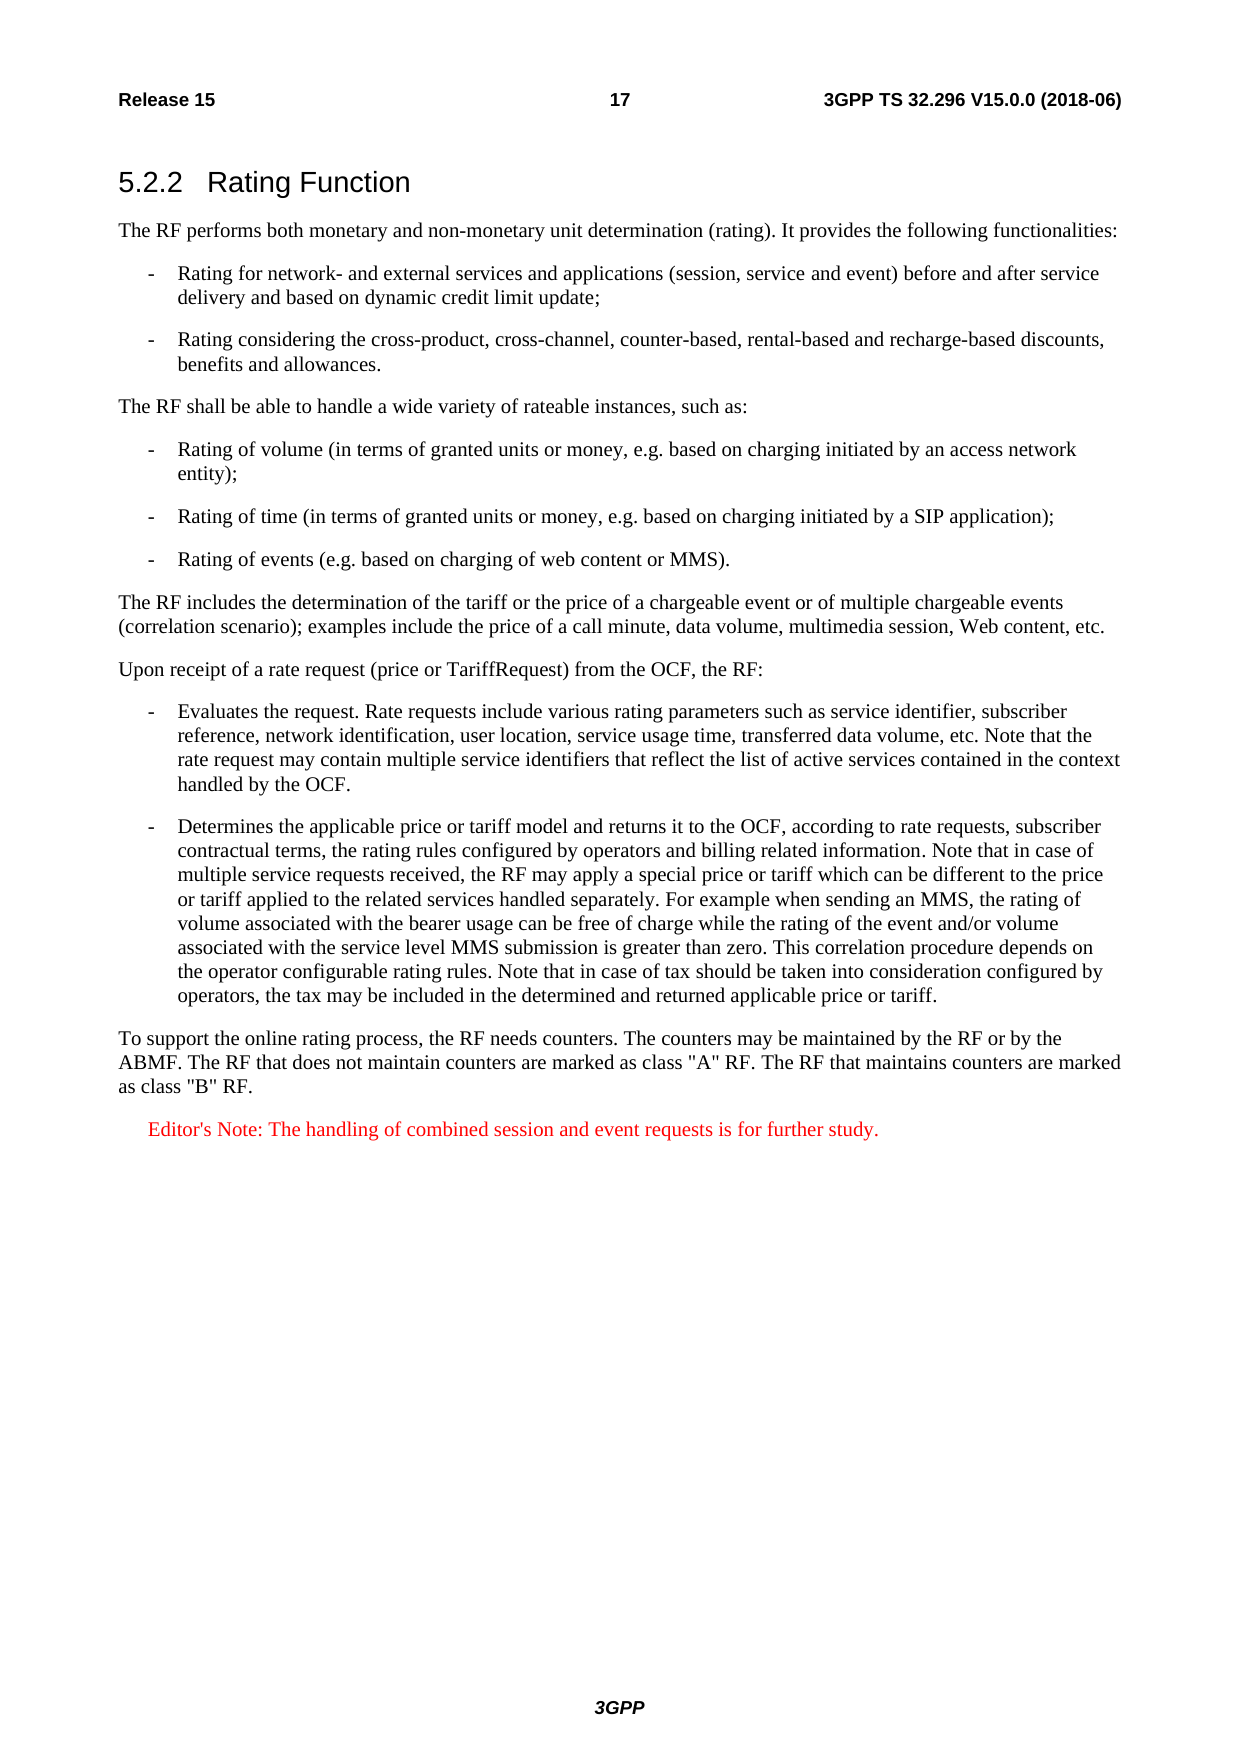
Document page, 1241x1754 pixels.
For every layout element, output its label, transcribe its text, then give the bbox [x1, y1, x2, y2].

text - Rating considering the cross-product, cross-channel, counter-based, rental-based and recharge-based discounts, benefits and allowances. [148, 327, 1122, 376]
text Upon receipt of a rate request (price or TariffRequest) from the OCF, the RF: [118, 656, 1122, 681]
text The RF includes the determination of the tariff or the price of a chargeable event or of multiple chargeable events (correlation scenario); examples include the price of a call minute, data volume, multimedia session, Web content, etc. [118, 589, 1122, 638]
subtitle 5.2.2 Rating Function [118, 165, 1122, 199]
text - Rating of events (e.g. based on charging of web content or MMS). [148, 547, 1122, 571]
text To support the online rating process, the RF needs counters. The counters may be maintained by the RF or by the ABMF. The RF that does not maintain counters are marked as class "A" RF. The RF that maintains counters are marked as class "B" RF. [118, 1026, 1122, 1098]
text Editor's Note: The handling of combined session and event requests is for further study. [148, 1116, 1122, 1141]
text The RF shall be able to handle a wide variety of rateable instances, such as: [118, 394, 1122, 418]
text - Rating for network- and external services and applications (session, service and event) before and after service delivery and based on dynamic credit limit update; [148, 261, 1122, 309]
text - Rating of volume (in terms of granted units or money, e.g. based on charging initiated by an access network entity); [148, 437, 1122, 485]
text - Rating of time (in terms of granted units or money, e.g. based on charging initiated by a SIP application); [148, 504, 1122, 528]
text - Determines the applicable price or tariff model and returns it to the OCF, according to rate requests, subscriber contractual terms, the rating rules configured by operators and billing related information. Note that in case of multiple service requests received, the RF may apply a special price or tariff which can be different to the price or tariff applied to the related services handled separately. For example when sending an MMS, the rating of volume associated with the bearer usage can be free of charge while the rating of the event and/or volume associated with the service level MMS submission is greater than zero. This correlation procedure depends on the operator configurable rating rules. Note that in case of tax should be taken into consideration configured by operators, the tax may be included in the determined and returned applicable price or tariff. [148, 814, 1122, 1007]
text The RF performs both monetary and non-monetary unit determination (rating). It provides the following functionalities: [118, 218, 1122, 242]
text - Evaluates the request. Rate requests include various rating parameters such as service identifier, subscriber reference, network identification, user location, service usage time, transferred data volume, etc. Note that the rate request may contain multiple service identifiers that reflect the list of active services contained in the context handled by the OCF. [148, 699, 1122, 796]
